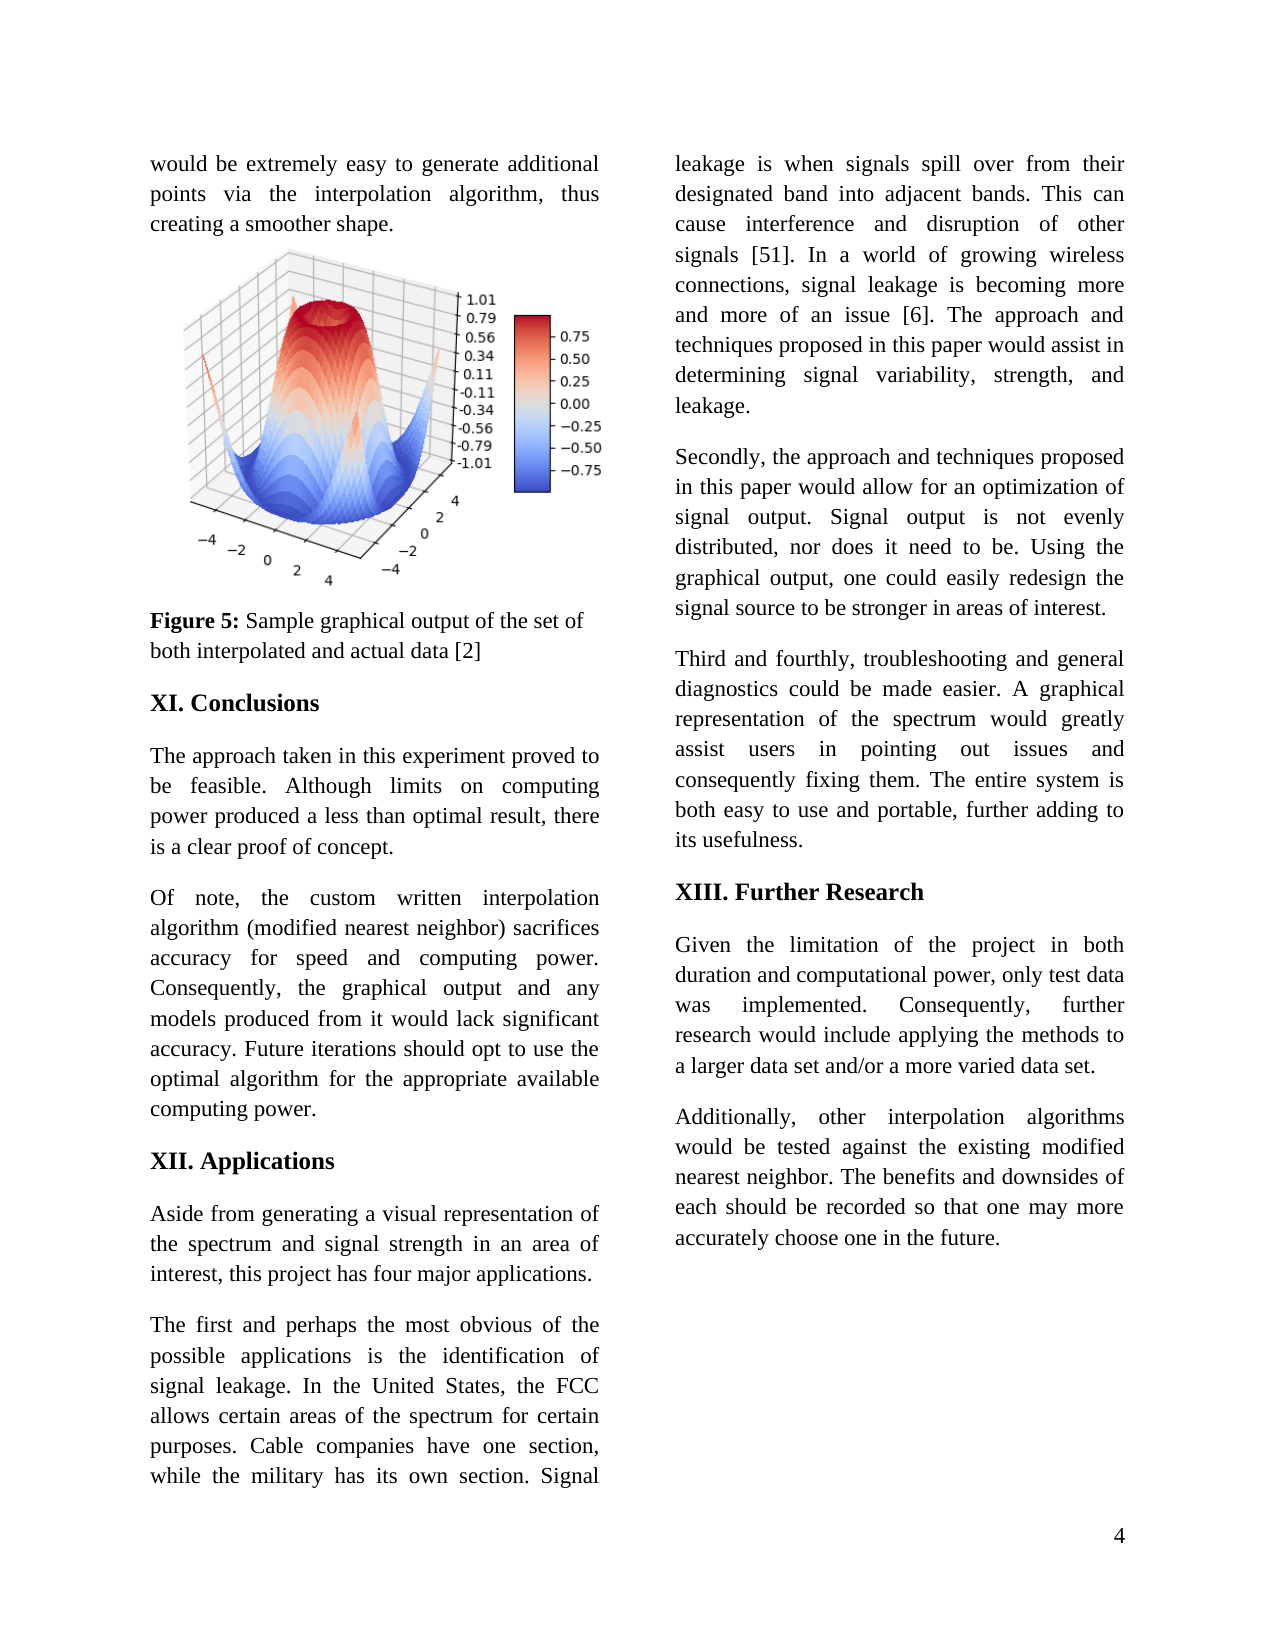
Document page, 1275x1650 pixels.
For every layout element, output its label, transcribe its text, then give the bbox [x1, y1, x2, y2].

text The approach taken in this experiment proved to be feasible. Although limits on computing power produced a less than optimal result, there is a clear proof of concept. [150, 742, 600, 859]
text XII. Applications [150, 1146, 600, 1175]
text Given the limitation of the project in both duration and computational power, only test data was implemented. Consequently, further research would include applying the methods to a larger data set and/or a more varied data set. [675, 931, 1125, 1078]
picture [150, 240, 615, 603]
text Of note, the custom written interpolation algorithm (modified nearest neighbor) sacrifices accuracy for speed and computing power. Consequently, the graphical output and any models produced from it would lack significant accuracy. Future iterations should opt to use the optimal algorithm for the appropriate available computing power. [150, 884, 600, 1122]
text XIII. Further Research [675, 877, 1125, 906]
text Aside from generating a visual representation of the spectrum and signal strength in an area of interest, this project has four major applications. [150, 1200, 600, 1287]
text Additionally, other interpolation algorithms would be tested against the existing modified nearest neighbor. The benefits and downsides of each should be recorded so that one may more accurately choose one in the future. [675, 1103, 1125, 1250]
text Figure 5: Sample graphical output of the set of both interpolated and actual data [2] [150, 607, 600, 663]
text Third and fourthly, troubleshooting and general diagnostics could be made easier. A graphical representation of the spectrum would greatly assist users in pointing out issues and consequently fixing them. The entire system is both easy to use and portable, further adding to its usefulness. [675, 645, 1125, 852]
text XI. Conclusions [150, 688, 600, 717]
text Secondly, the approach and techniques proposed in this paper would allow for an optimization of signal output. Signal output is not evenly distributed, nor does it need to be. Using the graphical output, one could easily redesign the signal source to be stronger in areas of interest. [675, 443, 1125, 620]
